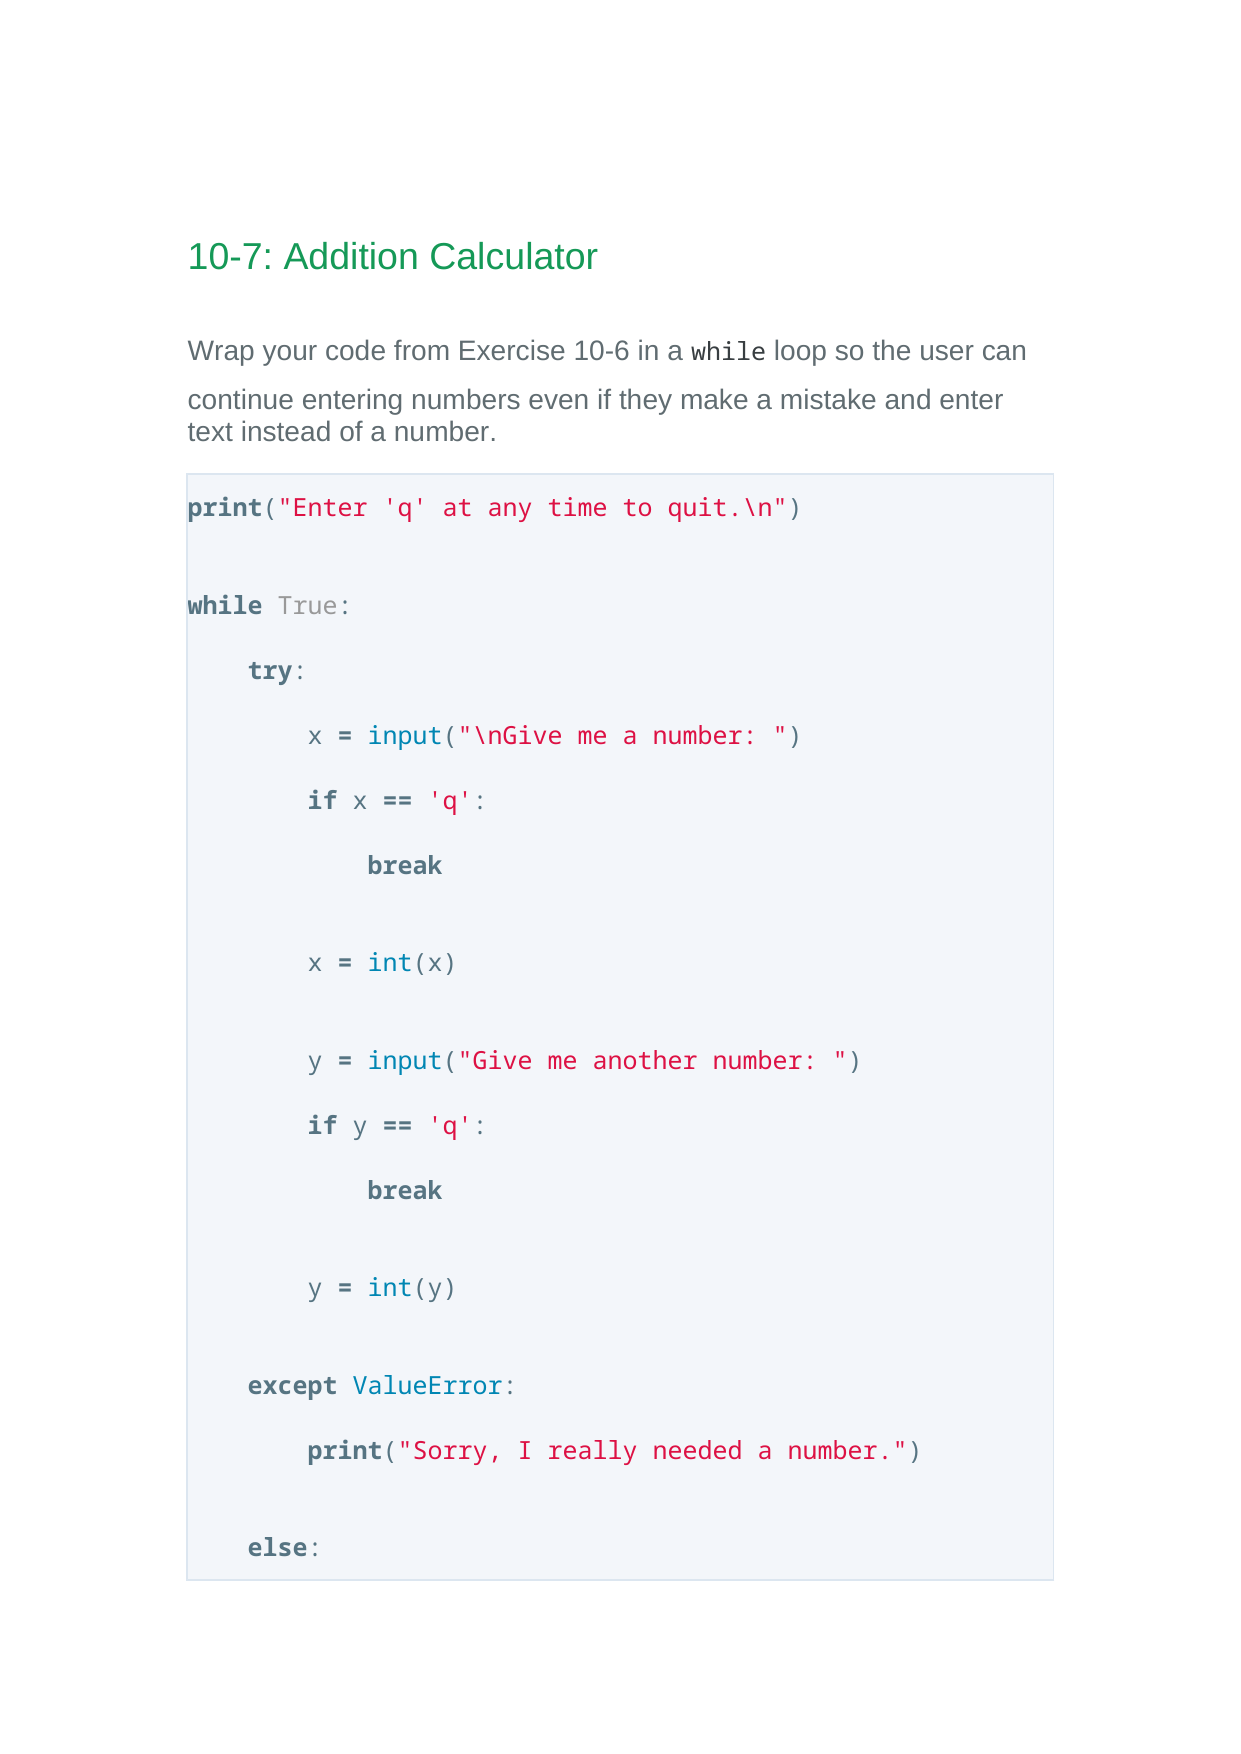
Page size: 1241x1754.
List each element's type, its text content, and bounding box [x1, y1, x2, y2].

text if x == 'q': [188, 767, 1053, 832]
text break [188, 1157, 1053, 1222]
text if y == 'q': [188, 1092, 1053, 1157]
text y = int(y) [188, 1254, 1053, 1319]
text print("Enter 'q' at any time to quit.\n") [188, 475, 1053, 539]
text Wrap your code from Exercise 10-6 in a while loop so the user can continue entering numbers even if they make a mistake and enter text instead of a number. [187, 318, 1053, 448]
text x = input("\nGive me a number: ") [188, 702, 1053, 767]
text try: [188, 637, 1053, 702]
text y = input("Give me another number: ") [188, 1027, 1053, 1092]
text x = int(x) [188, 929, 1053, 994]
text break [188, 832, 1053, 897]
text except ValueError: [188, 1352, 1053, 1417]
text else: [188, 1513, 1053, 1579]
text 10-7: Addition Calculator [187, 224, 1053, 289]
text print("Sorry, I really needed a number.") [188, 1417, 1053, 1482]
text while True: [188, 572, 1053, 637]
